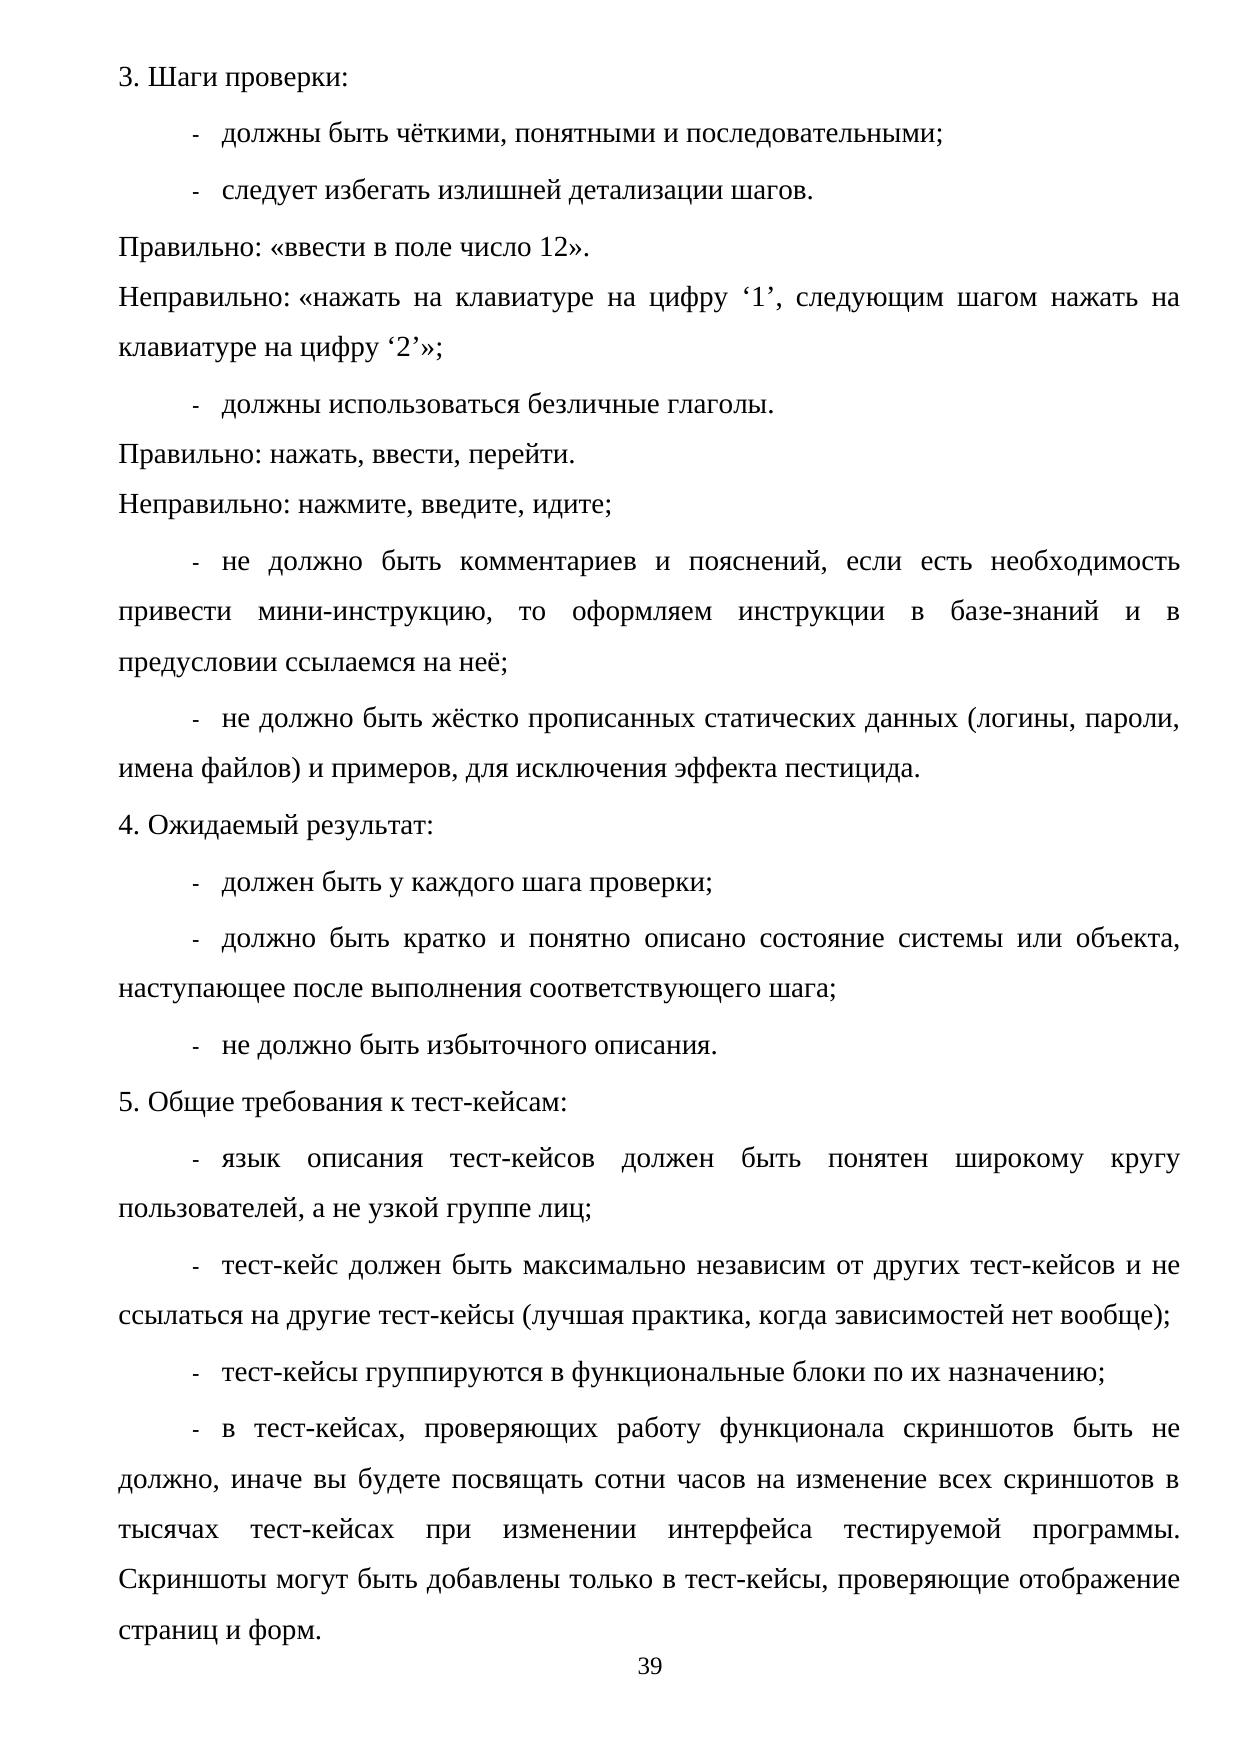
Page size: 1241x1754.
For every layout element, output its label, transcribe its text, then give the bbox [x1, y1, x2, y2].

list Ожидаемый результат: [118, 807, 1181, 841]
list должен быть у каждого шага проверки; [118, 864, 1181, 897]
list язык описания тест-кейсов должен быть понятен широкому кругу пользователей, а не узкой группе лиц; [118, 1140, 1181, 1224]
list Общие требования к тест-кейсам: [118, 1084, 1181, 1117]
list должны использоваться безличные глаголы. Правильно: нажать, ввести, перейти. Неправильно: нажмите, введите, идите; [118, 386, 1181, 520]
list Шаги проверки: [118, 59, 1181, 93]
list должны быть чёткими, понятными и последовательными; [118, 116, 1181, 149]
list не должно быть комментариев и пояснений, если есть необходимость привести мини-инструкцию, то оформляем инструкции в базе-знаний и в предусловии ссылаемся на неё; [118, 543, 1181, 677]
list не должно быть жёстко прописанных статических данных (логины, пароли, имена файлов) и примеров, для исключения эффекта пестицида. [118, 700, 1181, 784]
list не должно быть избыточного описания. [118, 1027, 1181, 1061]
list должно быть кратко и понятно описано состояние системы или объекта, наступающее после выполнения соответствующего шага; [118, 920, 1181, 1004]
list тест-кейс должен быть максимально независим от других тест-кейсов и не ссылаться на другие тест-кейсы (лучшая практика, когда зависимостей нет вообще); [118, 1247, 1181, 1331]
list тест-кейсы группируются в функциональные блоки по их назначению; [118, 1354, 1181, 1388]
text Правильно: «ввести в поле число 12». Неправильно: «нажать на клавиатуре на цифру ‘1’, следующим шагом нажать на клавиатуре на цифру ‘2’»; [118, 229, 1181, 363]
list следует избегать излишней детализации шагов. [118, 172, 1181, 206]
list в тест-кейсах, проверяющих работу функционала скриншотов быть не должно, иначе вы будете посвящать сотни часов на изменение всех скриншотов в тысячах тест-кейсах при изменении интерфейса тестируемой программы. Скриншоты могут быть добавлены только в тест-кейсы, проверяющие отображение страниц и форм. [118, 1411, 1181, 1645]
